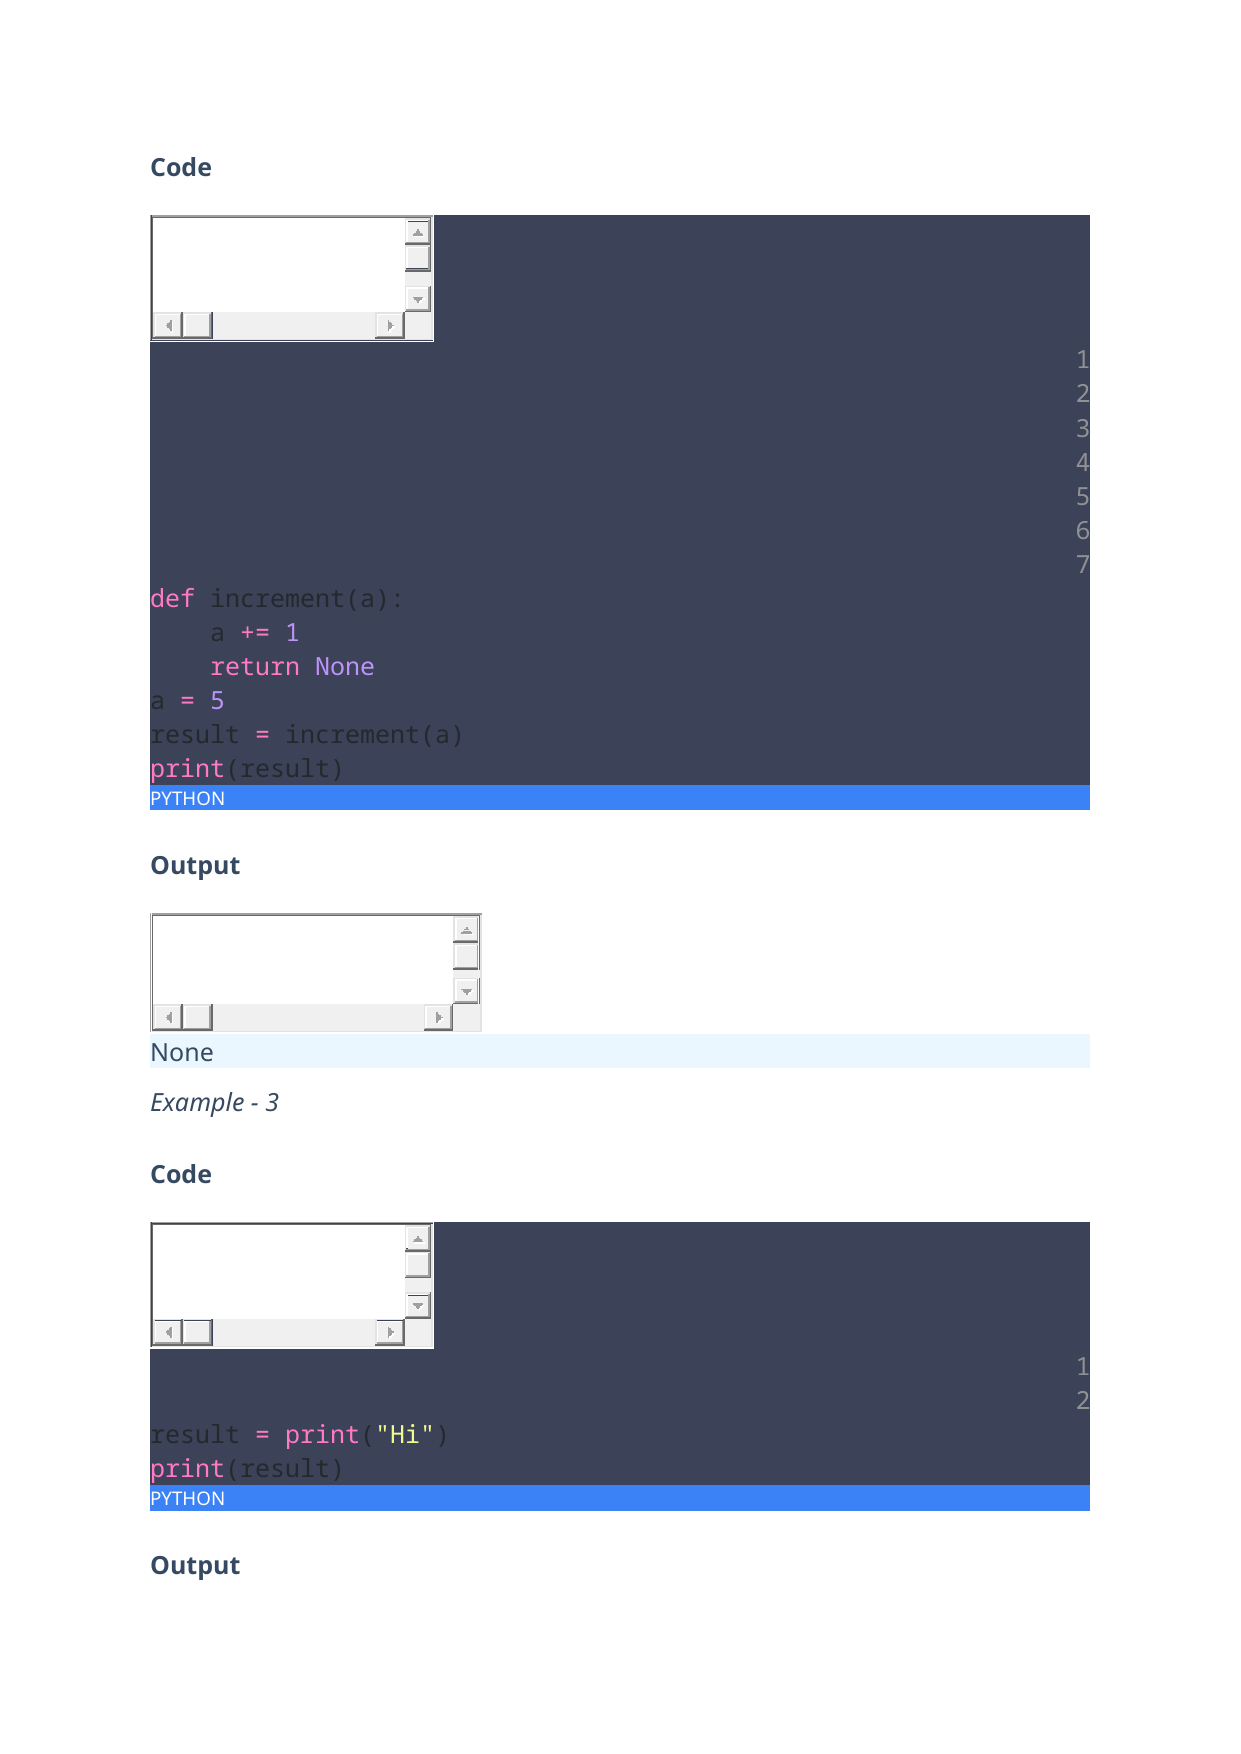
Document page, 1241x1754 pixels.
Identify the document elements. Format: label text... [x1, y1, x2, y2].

text PYTHON [150, 785, 1090, 810]
text 3 [150, 410, 1090, 444]
text 2 [150, 1383, 1090, 1417]
text result = increment(a) [150, 717, 1090, 751]
text print(result) [150, 751, 1090, 785]
text 1 [150, 1349, 1090, 1383]
text 5 [150, 478, 1090, 512]
text Example - 3 [150, 1085, 1090, 1119]
text def increment(a): [150, 581, 1090, 614]
text 7 [150, 546, 1090, 581]
text Code [150, 150, 1090, 184]
text PYTHON [150, 1485, 1090, 1511]
text a = 5 [150, 683, 1090, 717]
text Output [150, 848, 1090, 882]
text 6 [150, 512, 1090, 546]
text 1 [150, 342, 1090, 376]
text return None [150, 649, 1090, 683]
text 2 [150, 376, 1090, 410]
text print(result) [150, 1451, 1090, 1485]
text Code [150, 1157, 1090, 1191]
text result = print("Hi") [150, 1417, 1090, 1451]
text None [150, 1034, 1090, 1068]
text a += 1 [150, 614, 1090, 649]
text Output [150, 1548, 1090, 1582]
text 4 [150, 444, 1090, 478]
